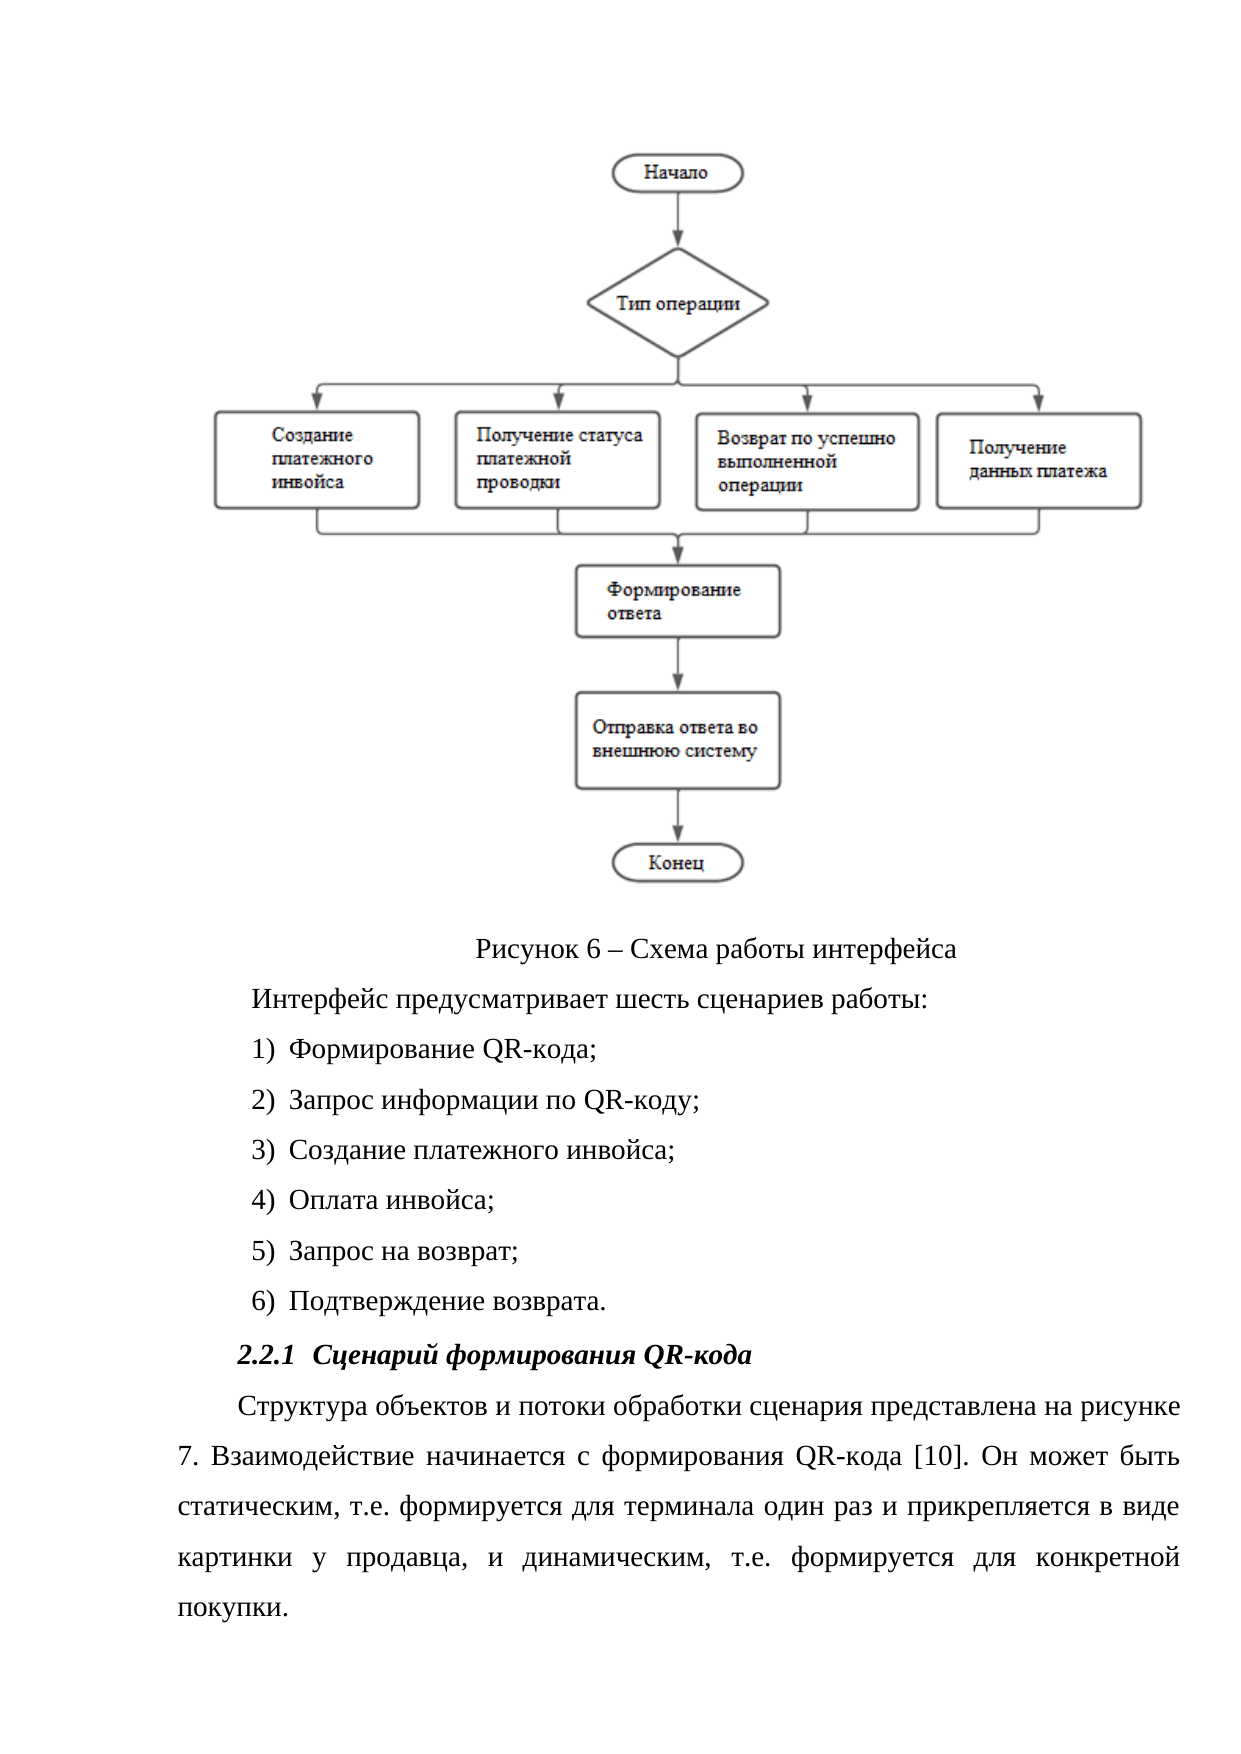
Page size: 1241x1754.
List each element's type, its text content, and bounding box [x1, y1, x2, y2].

list Создание платежного инвойса; [251, 1132, 1181, 1166]
list Формирование QR-кода; [251, 1031, 1181, 1065]
list Оплата инвойса; [251, 1182, 1181, 1216]
text Рисунок 6 – Схема работы интерфейса [177, 931, 1181, 964]
text Структура объектов и потоки обработки сценария представлена на рисунке 7. Взаимодействие начинается с формирования QR-кода [10]. Он может быть статическим, т.е. формируется для терминала один раз и прикрепляется в виде картинки у продавца, и динамическим, т.е. формируется для конкретной покупки. [177, 1388, 1181, 1623]
picture [181, 118, 1178, 918]
list Запрос на возврат; [251, 1233, 1181, 1266]
subtitle Сценарий формирования QR-кода [237, 1337, 1181, 1371]
list Подтверждение возврата. [251, 1283, 1181, 1317]
list Запрос информации по QR-коду; [251, 1082, 1181, 1115]
text Интерфейс предусматривает шесть сценариев работы: [177, 981, 1181, 1015]
